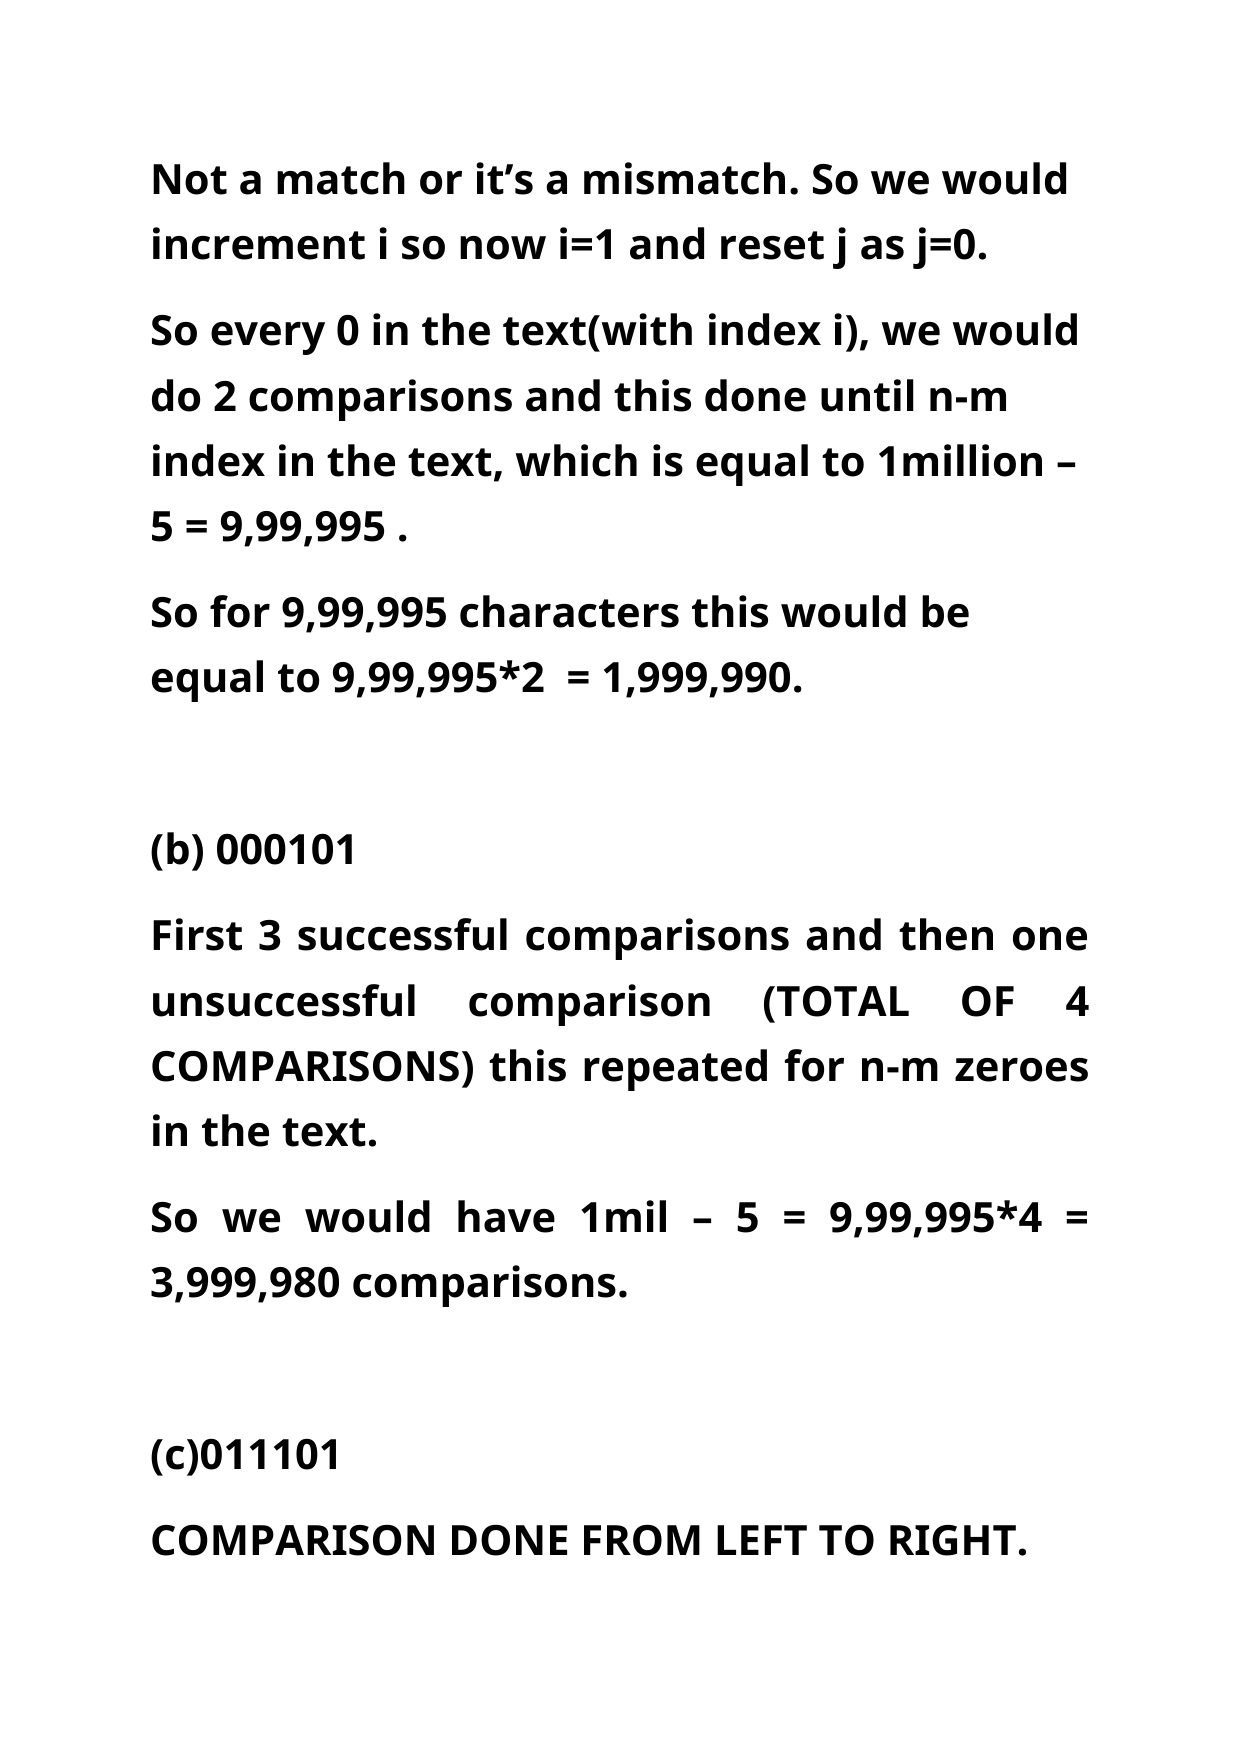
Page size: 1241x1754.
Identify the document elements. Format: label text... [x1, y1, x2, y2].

text Not a match or it’s a mismatch. So we would increment i so now i=1 and reset j as j=0. [150, 150, 1090, 272]
text So we would have 1mil – 5 = 9,99,995*4 = 3,999,980 comparisons. [150, 1188, 1090, 1310]
text COMPARISON DONE FROM LEFT TO RIGHT. [150, 1511, 1090, 1568]
text (c)011101 [150, 1425, 1090, 1482]
text So every 0 in the text(with index i), we would do 2 comparisons and this done until n-m index in the text, which is equal to 1million – 5 = 9,99,995 . [150, 301, 1090, 554]
text (b) 000101 [150, 820, 1090, 877]
text First 3 successful comparisons and then one unsuccessful comparison (TOTAL OF 4 COMPARISONS) this repeated for n-m zeroes in the text. [150, 906, 1090, 1159]
text So for 9,99,995 characters this would be equal to 9,99,995*2 = 1,999,990. [150, 583, 1090, 705]
